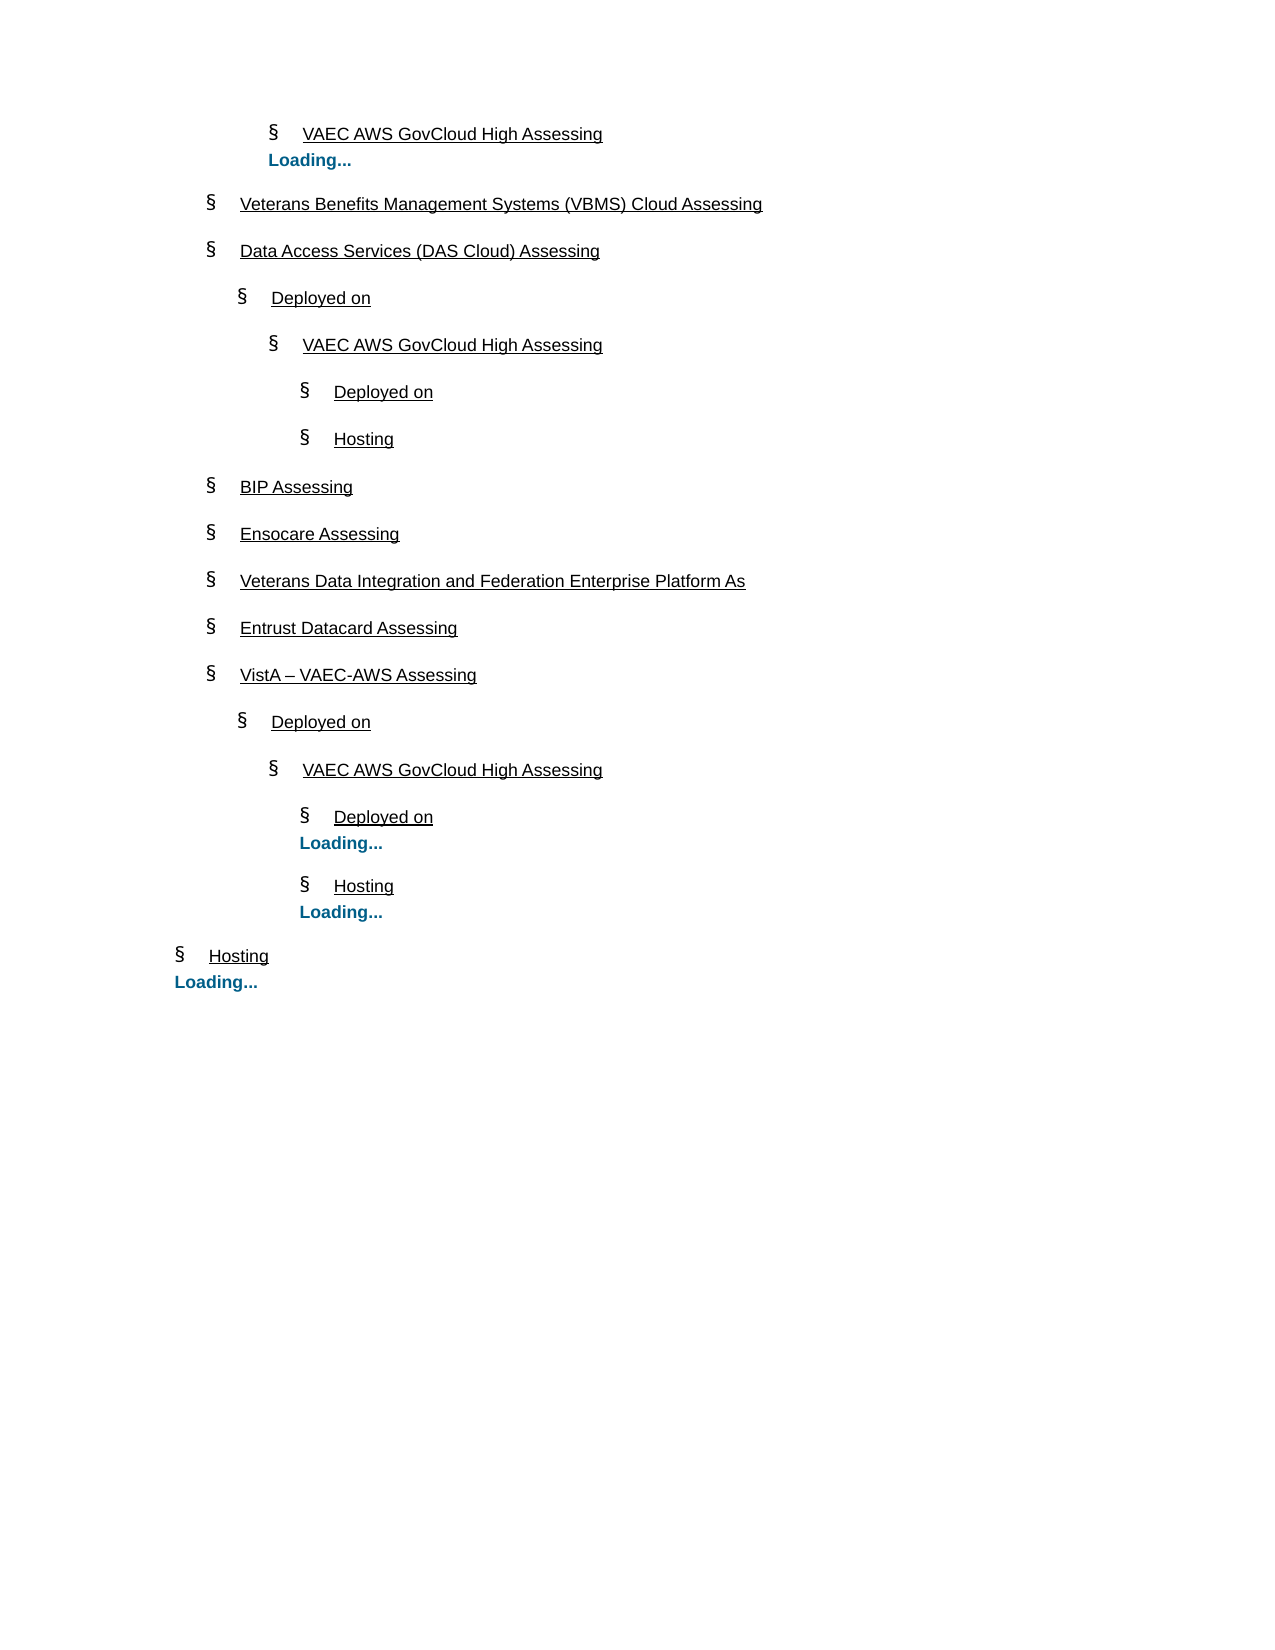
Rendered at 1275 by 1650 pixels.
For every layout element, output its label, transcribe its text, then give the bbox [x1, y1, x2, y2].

text § Entrust Datacard Assessing [206, 612, 1186, 641]
text § Hosting Loading... [174, 940, 1186, 992]
text § Veterans Data Integration and Federation Enterprise Platform As [206, 565, 1186, 593]
text § Deployed on Loading... [299, 801, 1186, 853]
text § Deployed on [299, 376, 1186, 405]
text § VAEC AWS GovCloud High Assessing [268, 754, 1186, 782]
text § VAEC AWS GovCloud High Assessing [268, 329, 1186, 358]
text § Deployed on [237, 707, 1186, 735]
text § Data Access Services (DAS Cloud) Assessing [206, 235, 1186, 263]
text § Hosting [299, 423, 1186, 452]
text § Hosting Loading... [299, 871, 1186, 922]
text § Deployed on [237, 282, 1186, 310]
text § VistA – VAEC-AWS Assessing [206, 659, 1186, 688]
text § Ensocare Assessing [206, 518, 1186, 546]
text § VAEC AWS GovCloud High Assessing Loading... [268, 118, 1186, 170]
text § BIP Assessing [206, 471, 1186, 499]
text § Veterans Benefits Management Systems (VBMS) Cloud Assessing [206, 188, 1186, 216]
